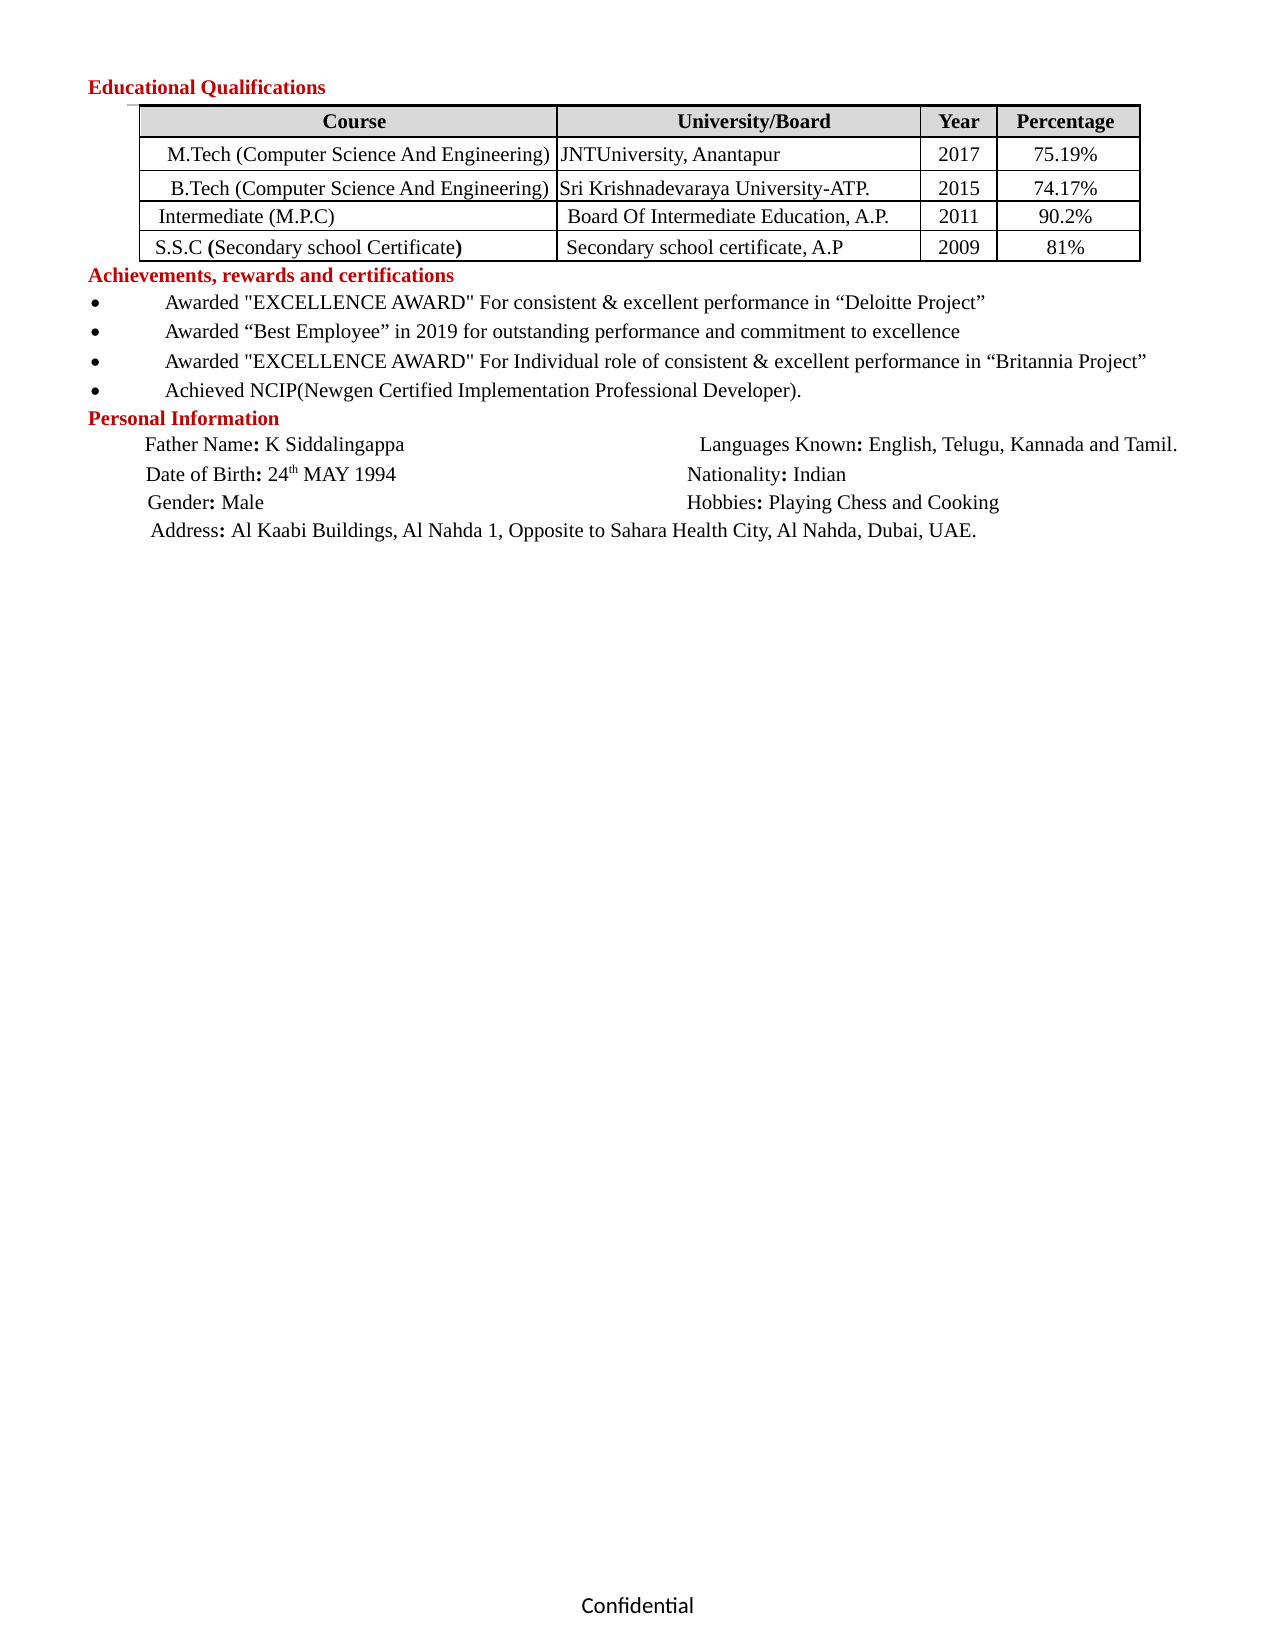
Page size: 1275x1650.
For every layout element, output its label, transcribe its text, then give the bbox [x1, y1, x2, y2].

text M.Tech (Computer Science And Engineering) JNTUniversity, Anantapur 2017 75.19% [89, 142, 1183, 166]
text S.S.C (Secondary school Certificate) Secondary school certificate, A.P 2009 81% [89, 235, 1183, 259]
text Achievements, rewards and certifications [88, 263, 1183, 287]
text Father Name: K Siddalingappa Languages Known: English, Telugu, Kannada and Tamil. [89, 432, 1183, 456]
list Awarded "EXCELLENCE AWARD" For consistent & excellent performance in “Deloitte Project” [89, 289, 1183, 315]
list Awarded “Best Employee” in 2019 for outstanding performance and commitment to excellence [89, 319, 1183, 344]
list Awarded "EXCELLENCE AWARD" For Individual role of consistent & excellent performance in “Britannia Project” [89, 348, 1183, 373]
text Address: Al Kaabi Buildings, Al Nahda 1, Opposite to Sahara Health City, Al Nahda, Dubai, UAE. [150, 518, 1183, 542]
text Educational Qualifications [88, 75, 1183, 99]
text Intermediate (M.P.C) Board Of Intermediate Education, A.P. 2011 90.2% [89, 204, 1183, 228]
list Achieved NCIP(Newgen Certified Implementation Professional Developer). [89, 377, 1183, 402]
text Date of Birth: 24th MAY 1994 Nationality: Indian [89, 462, 1183, 486]
text B.Tech (Computer Science And Engineering) Sri Krishnadevaraya University-ATP. 2015 74.17% [89, 176, 1183, 200]
text Personal Information [88, 406, 1183, 430]
text Gender: Male Hobbies: Playing Chess and Cooking [89, 490, 1183, 514]
text Course University/Board Year Percentage [89, 109, 1183, 133]
